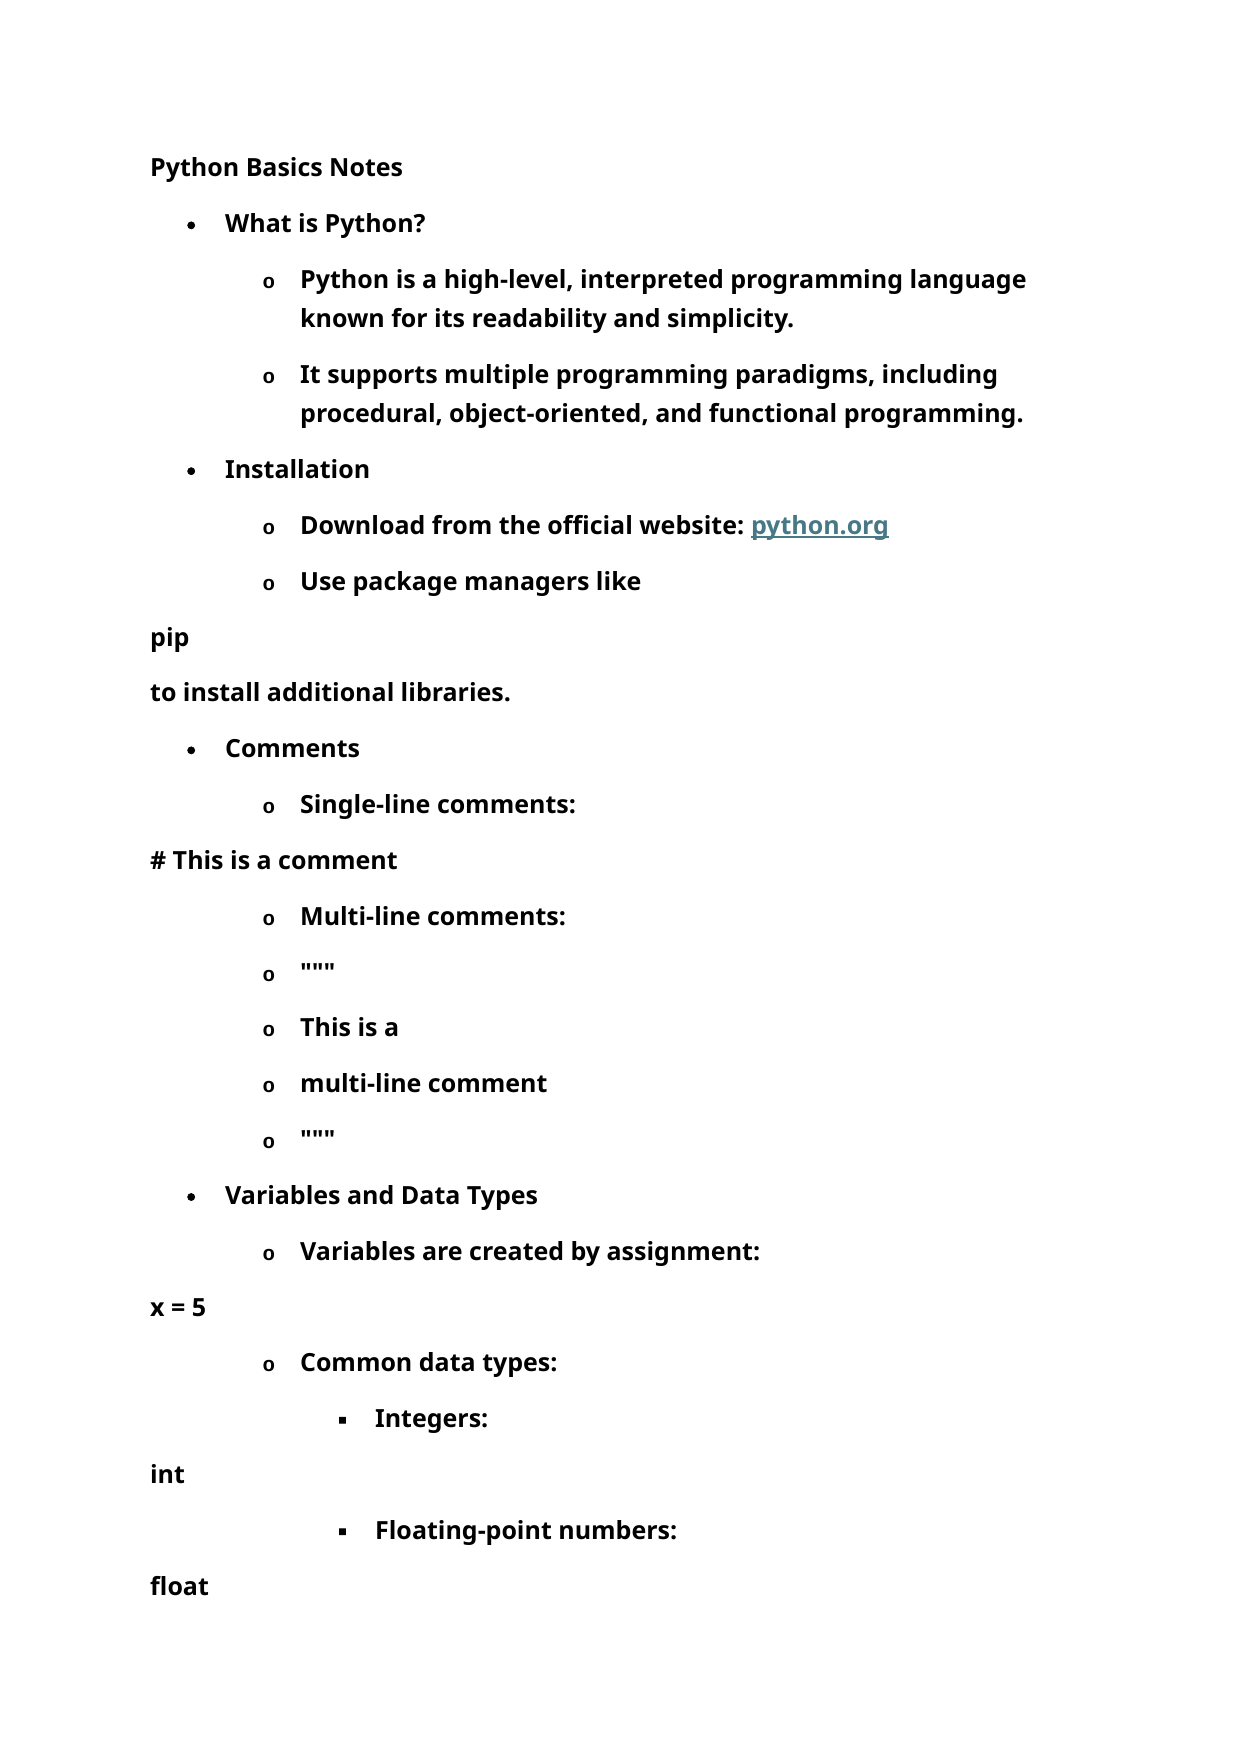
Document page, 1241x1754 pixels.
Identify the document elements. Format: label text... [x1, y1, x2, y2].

list multi-line comment [262, 1066, 1090, 1100]
list Multi-line comments: [262, 898, 1090, 932]
list It supports multiple programming paradigms, including procedural, object-oriented, and functional programming. [262, 357, 1090, 430]
list What is Python? [187, 206, 1090, 240]
list Single-line comments: [262, 787, 1090, 821]
list Common data types: [262, 1345, 1090, 1379]
text float [150, 1568, 1090, 1602]
text pip [150, 619, 1090, 653]
text int [150, 1457, 1090, 1491]
text x = 5 [150, 1289, 1090, 1323]
text Python Basics Notes [150, 150, 1090, 184]
list """ [262, 954, 1090, 988]
list Variables and Data Types [187, 1177, 1090, 1212]
list Floating-point numbers: [337, 1512, 1090, 1547]
list Installation [187, 452, 1090, 486]
list Variables are created by assignment: [262, 1233, 1090, 1267]
text # This is a comment [150, 842, 1090, 877]
text to install additional libraries. [150, 675, 1090, 709]
list Python is a high-level, interpreted programming language known for its readability and simplicity. [262, 262, 1090, 335]
list """ [262, 1122, 1090, 1156]
list Use package managers like [262, 563, 1090, 597]
list Integers: [337, 1401, 1090, 1435]
list This is a [262, 1010, 1090, 1044]
list Download from the official website: python.org [262, 507, 1090, 542]
list Comments [187, 731, 1090, 765]
